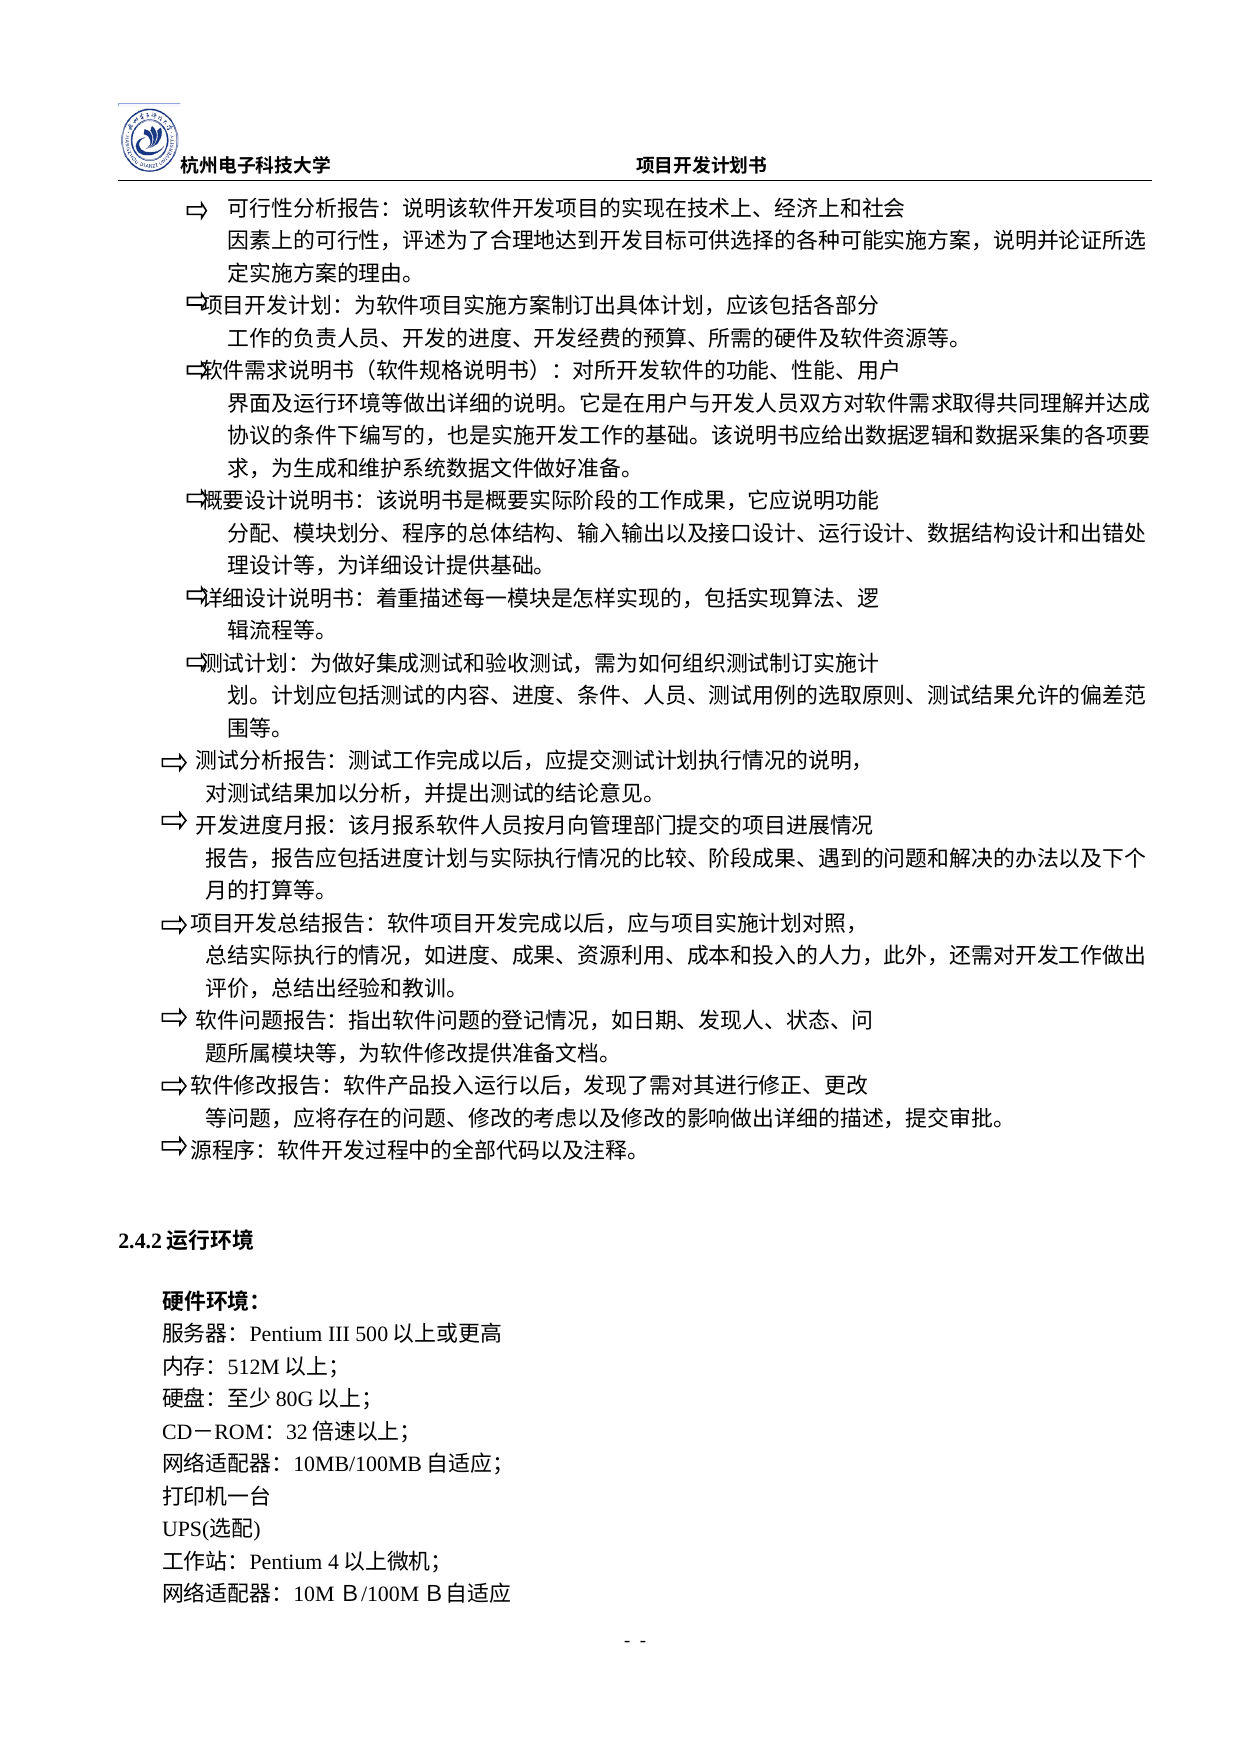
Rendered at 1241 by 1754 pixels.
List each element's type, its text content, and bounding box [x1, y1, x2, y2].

text 服务器：Pentium III 500以上或更高 [118, 1316, 1152, 1348]
text 等问题，应将存在的问题、修改的考虑以及修改的影响做出详细的描述，提交审批。 [118, 1100, 1152, 1133]
picture [118, 103, 181, 172]
text 分配、模块划分、程序的总体结构、输入输出以及接口设计、运行设计、数据结构设计和出错处理设计等，为详细设计提供基础。 [227, 515, 1152, 580]
text 报告，报告应包括进度计划与实际执行情况的比较、阶段成果、遇到的问题和解决的办法以及下个月的打算等。 [206, 840, 1152, 905]
text 总结实际执行的情况，如进度、成果、资源利用、成本和投入的人力，此外，还需对开发工作做出评价，总结出经验和教训。 [206, 938, 1152, 1003]
text UPS(选配) [118, 1511, 1152, 1543]
text 辑流程等。 [118, 613, 1152, 645]
text 题所属模块等，为软件修改提供准备文档。 [118, 1035, 1152, 1068]
text 划。计划应包括测试的内容、进度、条件、人员、测试用例的选取原则、测试结果允许的偏差范围等。 [227, 678, 1152, 743]
text  详细设计说明书：着重描述每一模块是怎样实现的，包括实现算法、逻 [118, 580, 1152, 613]
text 网络适配器：10MB/100MB自适应； [118, 1446, 1152, 1478]
text 硬盘：至少80G以上； [118, 1381, 1152, 1413]
text  开发进度月报：该月报系软件人员按月向管理部门提交的项目进展情况 [118, 808, 1152, 840]
text  源程序：软件开发过程中的全部代码以及注释。 [118, 1133, 1152, 1165]
text 工作的负责人员、开发的进度、开发经费的预算、所需的硬件及软件资源等。 [118, 320, 1152, 353]
text  测试计划：为做好集成测试和验收测试，需为如何组织测试制订实施计 [118, 645, 1152, 678]
text 因素上的可行性，评述为了合理地达到开发目标可供选择的各种可能实施方案，说明并论证所选定实施方案的理由。 [227, 223, 1152, 288]
text  测试分析报告：测试工作完成以后，应提交测试计划执行情况的说明， [118, 743, 1152, 775]
text  软件需求说明书（软件规格说明书）：对所开发软件的功能、性能、用户 [118, 353, 1152, 385]
text 硬件环境： [118, 1283, 1152, 1316]
text  软件修改报告：软件产品投入运行以后，发现了需对其进行修正、更改 [118, 1068, 1152, 1100]
text 打印机一台 [118, 1478, 1152, 1511]
text 对测试结果加以分析，并提出测试的结论意见。 [118, 775, 1152, 808]
text 内存：512M以上； [118, 1348, 1152, 1381]
text 可行性分析报告：说明该软件开发项目的实现在技术上、经济上和社会 [118, 190, 1152, 223]
text CD－ROM：32倍速以上； [118, 1413, 1152, 1446]
text  项目开发总结报告：软件项目开发完成以后，应与项目实施计划对照， [118, 905, 1152, 938]
text  概要设计说明书：该说明书是概要实际阶段的工作成果，它应说明功能 [118, 483, 1152, 515]
subtitle 2.4.2运行环境 [118, 1223, 1152, 1255]
text  软件问题报告：指出软件问题的登记情况，如日期、发现人、状态、问 [118, 1003, 1152, 1035]
text  项目开发计划：为软件项目实施方案制订出具体计划，应该包括各部分 [118, 288, 1152, 320]
text 工作站：Pentium 4以上微机； [118, 1543, 1152, 1576]
text 网络适配器：10MＢ/100MＢ自适应 [118, 1576, 1152, 1608]
text 界面及运行环境等做出详细的说明。它是在用户与开发人员双方对软件需求取得共同理解并达成协议的条件下编写的，也是实施开发工作的基础。该说明书应给出数据逻辑和数据采集的各项要求，为生成和维护系统数据文件做好准备。 [227, 385, 1152, 483]
